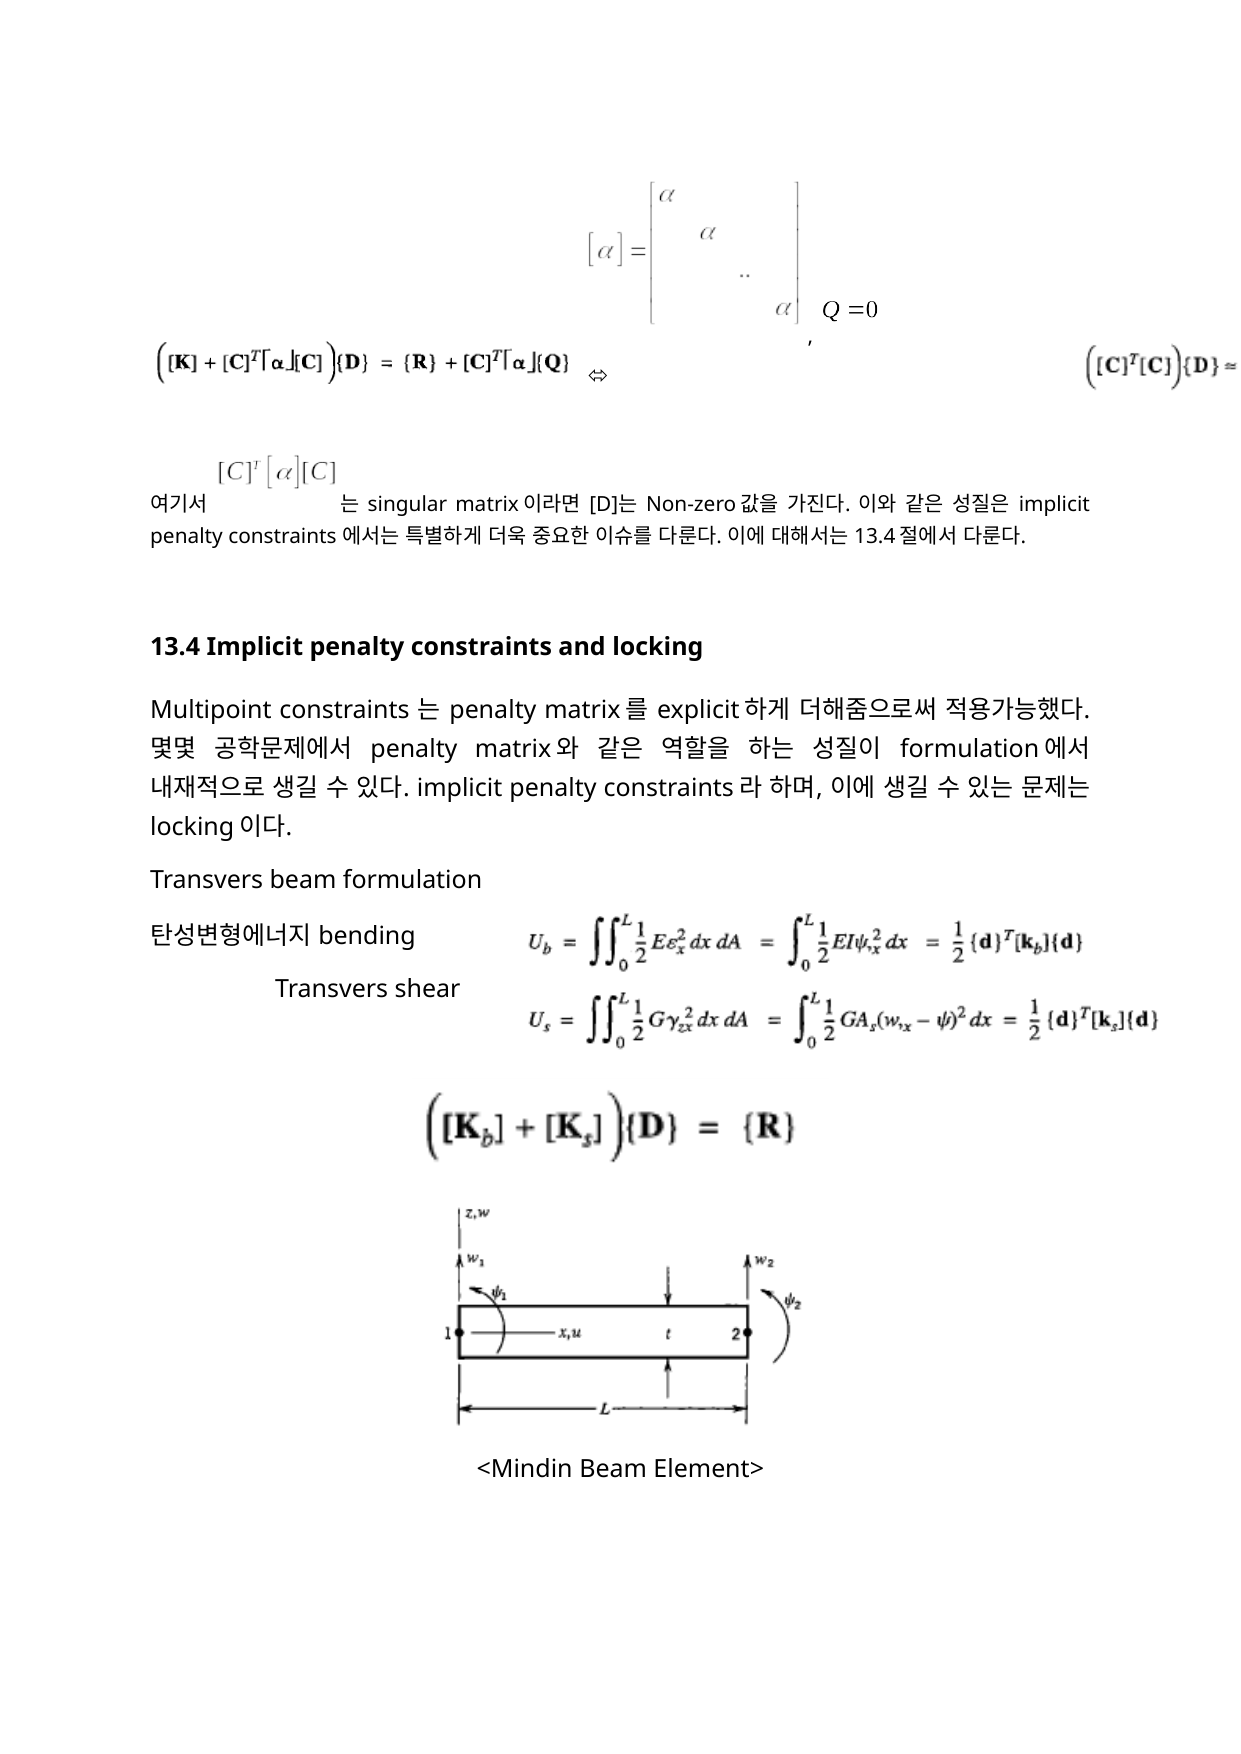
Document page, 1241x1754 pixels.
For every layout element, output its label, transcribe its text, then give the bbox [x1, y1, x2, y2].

text Transvers shear [150, 971, 507, 1005]
picture [150, 333, 568, 386]
picture [1079, 336, 1241, 395]
picture [507, 912, 1163, 1051]
text <Mindin Beam Element> [150, 1451, 1090, 1485]
picture [411, 1078, 829, 1179]
picture [435, 1197, 806, 1432]
text 여기서 는 singular matrix이라면 [D]는 Non-zero값을 가진다. 이와 같은 성질은 implicit penalty constraints 에서는 특별하게 더욱 중요한 이슈를 다룬다. 이에 대해서는 13.4절에서 다룬다. [150, 453, 1090, 550]
text 탄성변형에너지 bending [150, 915, 507, 952]
text 13.4 Implicit penalty constraints and locking [150, 629, 1090, 663]
text Multipoint constraints 는 penalty matrix를 explicit하게 더해줌으로써 적용가능했다. 몇몇 공학문제에서 penalty matrix와 같은 역할을 하는 성질이 formulation에서 내재적으로 생길 수 있다. implicit penalty constraints라 하며, 이에 생길 수 있는 문제는 locking이다. [150, 689, 1090, 842]
text Transvers beam formulation [150, 862, 1090, 896]
text , [150, 177, 1090, 350]
